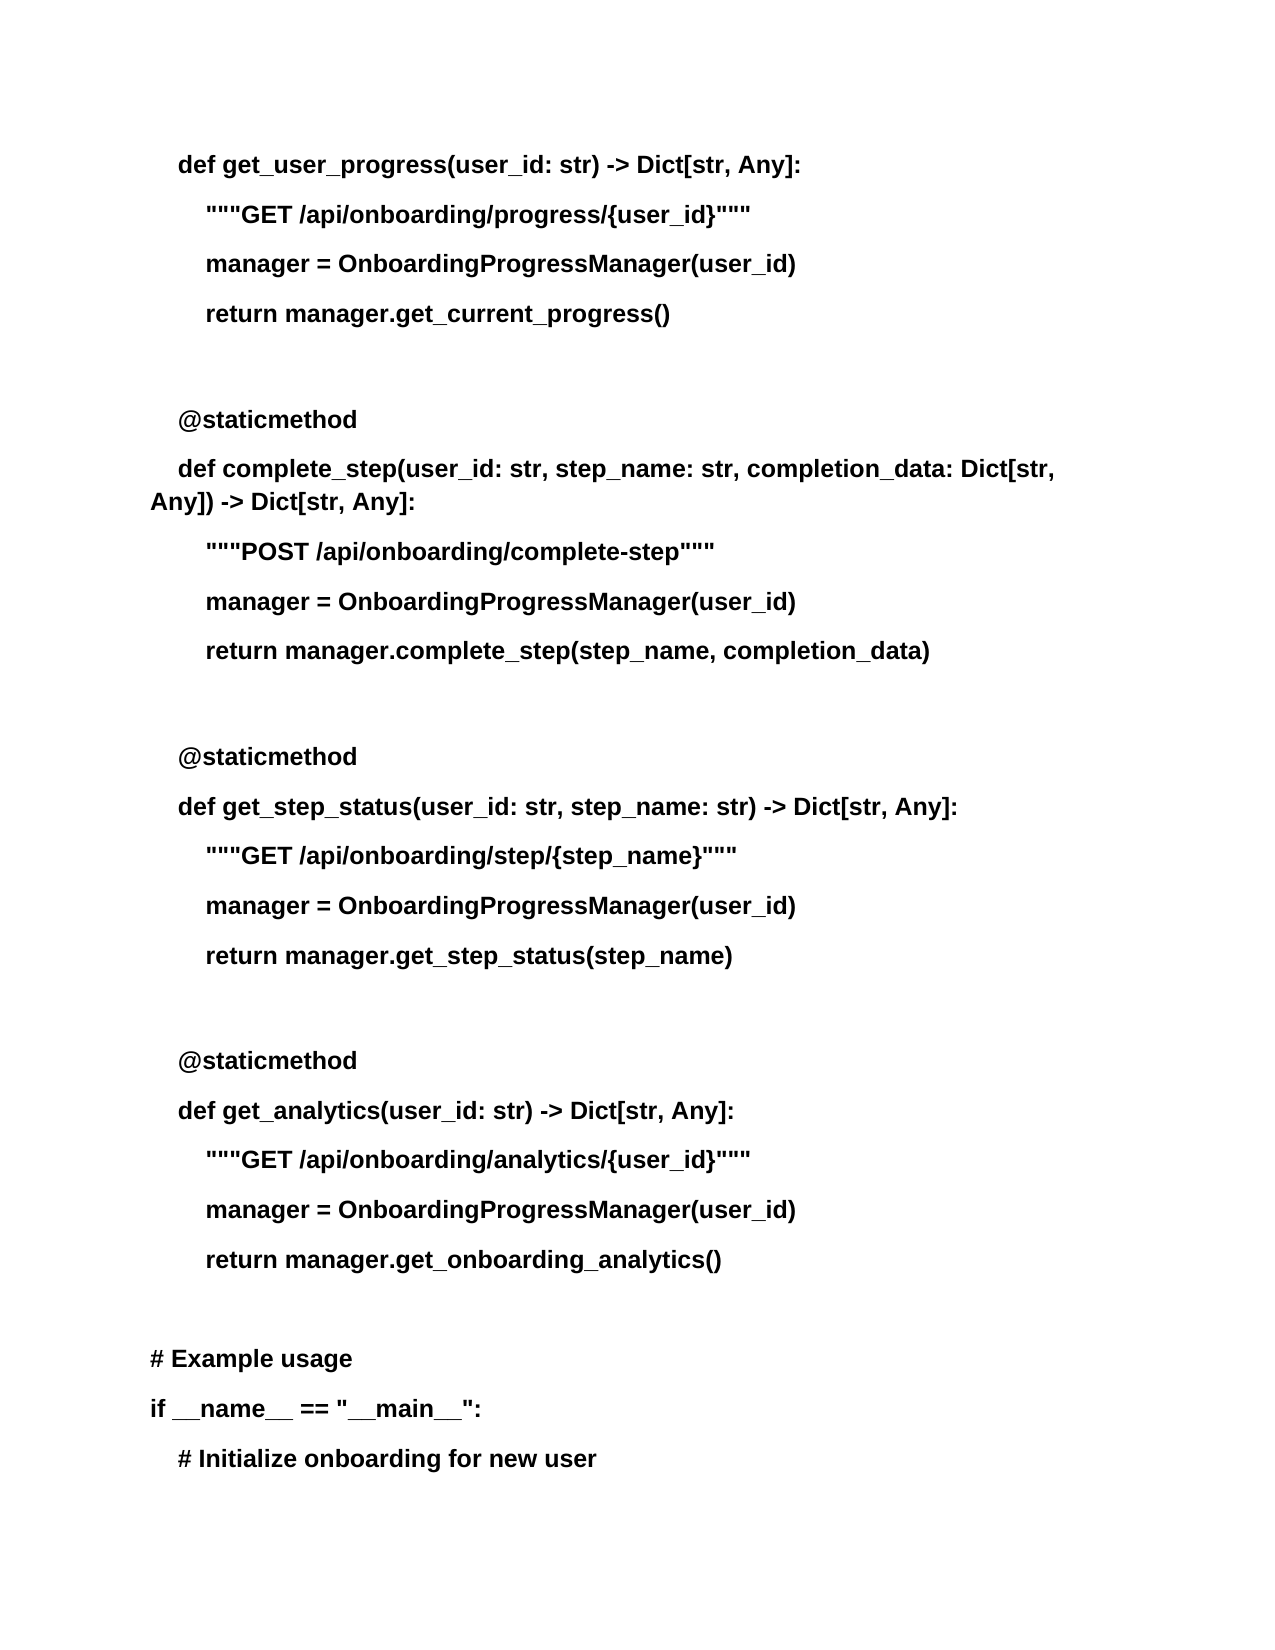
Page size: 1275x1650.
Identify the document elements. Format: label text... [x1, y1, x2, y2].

text return manager.get_onboarding_analytics() [150, 1245, 1125, 1274]
text # Example usage [150, 1344, 1125, 1373]
text def get_user_progress(user_id: str) -> Dict[str, Any]: [150, 150, 1125, 179]
text def get_step_status(user_id: str, step_name: str) -> Dict[str, Any]: [150, 792, 1125, 820]
text """POST /api/onboarding/complete-step""" [150, 537, 1125, 566]
text """GET /api/onboarding/progress/{user_id}""" [150, 200, 1125, 228]
text return manager.complete_step(step_name, completion_data) [150, 636, 1125, 665]
text @staticmethod [150, 1046, 1125, 1075]
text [150, 1195, 1125, 1224]
text return manager.get_step_status(step_name) [150, 941, 1125, 969]
text # Initialize onboarding for new user [150, 1444, 1125, 1472]
text if __name__ == "__main__": [150, 1394, 1125, 1423]
text """GET /api/onboarding/step/{step_name}""" [150, 841, 1125, 870]
text def get_analytics(user_id: str) -> Dict[str, Any]: [150, 1096, 1125, 1124]
text """GET /api/onboarding/analytics/{user_id}""" [150, 1146, 1125, 1174]
text return manager.get_current_progress() [150, 299, 1125, 328]
text @staticmethod [150, 404, 1125, 433]
text manager = OnboardingProgressManager(user_id) [150, 587, 1125, 615]
text manager = OnboardingProgressManager(user_id) [150, 249, 1125, 278]
text def complete_step(user_id: str, step_name: str, completion_data: Dict[str, Any]) -> Dict[str, Any]: [150, 454, 1125, 516]
text @staticmethod [150, 742, 1125, 771]
text manager = OnboardingProgressManager(user_id) [150, 891, 1125, 920]
